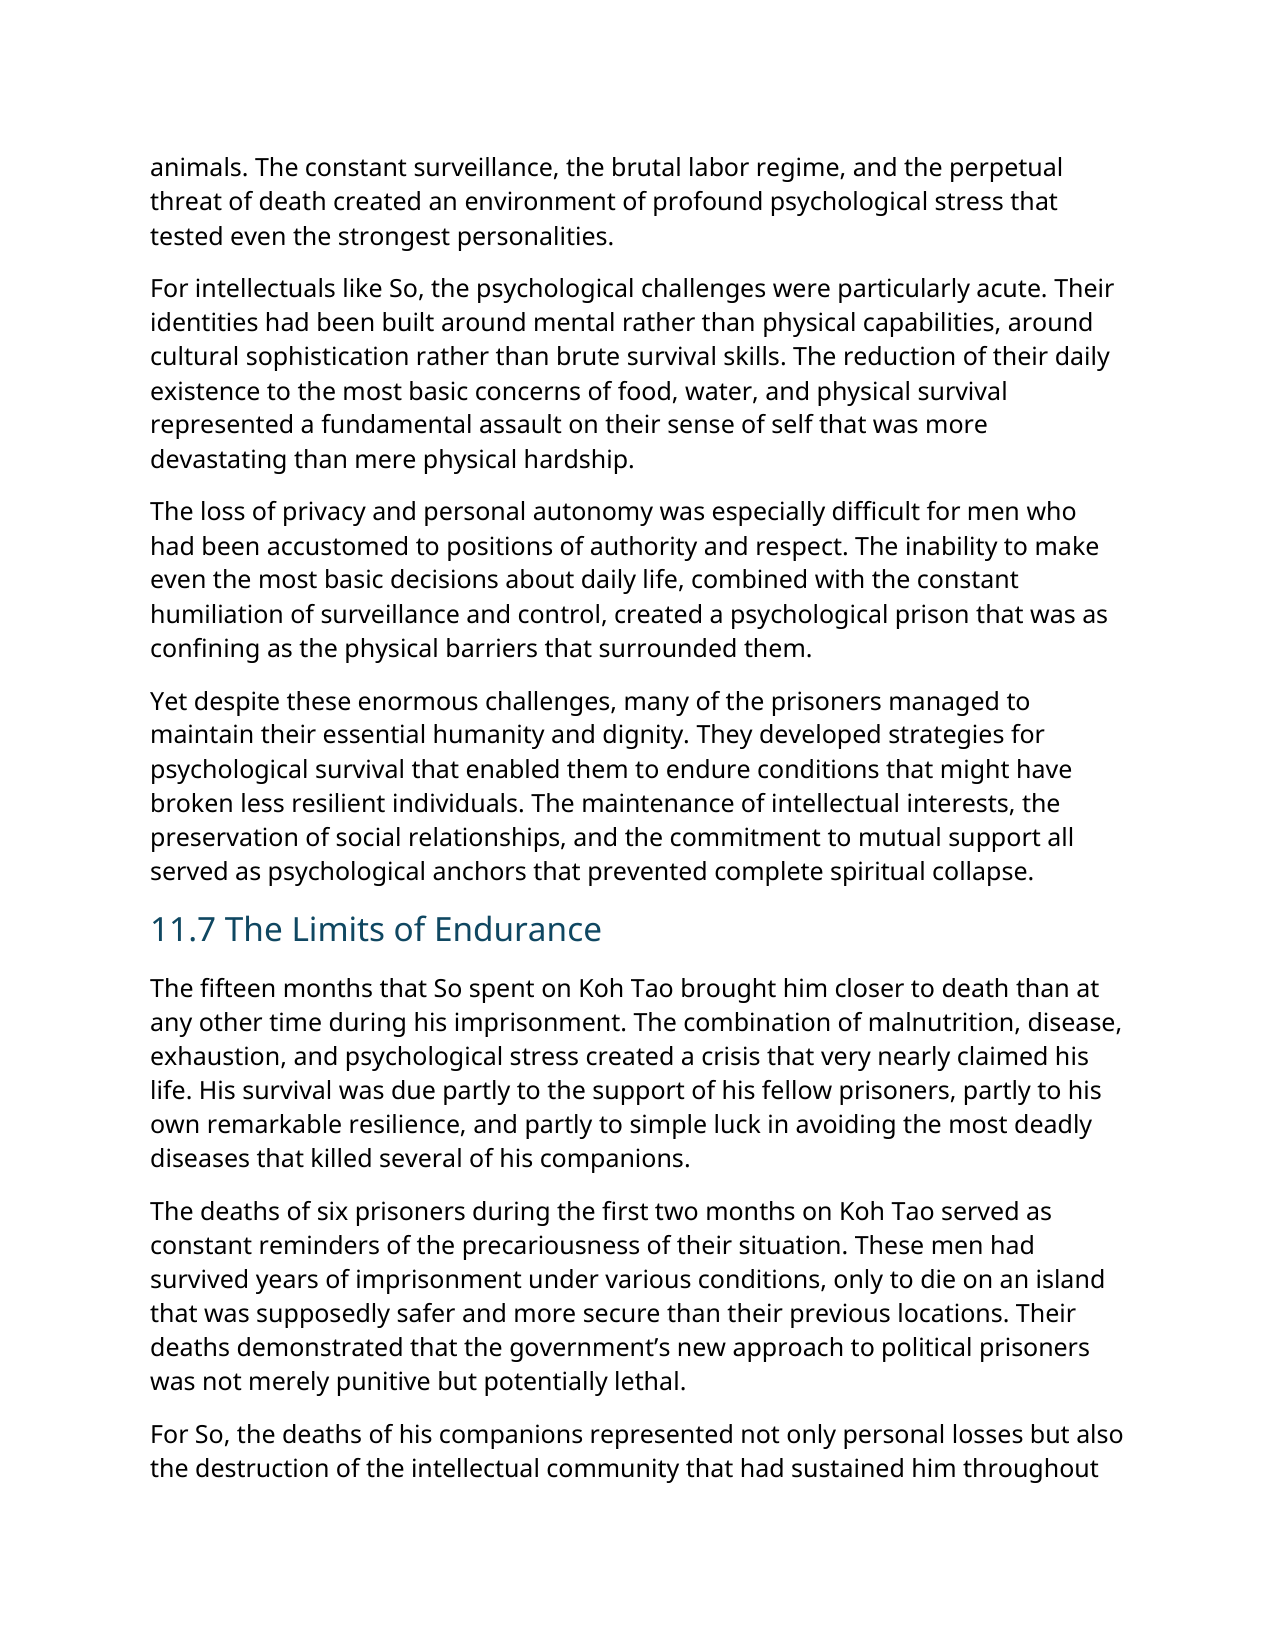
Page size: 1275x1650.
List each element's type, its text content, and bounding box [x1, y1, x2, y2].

text The deaths of six prisoners during the first two months on Koh Tao served as constant reminders of the precariousness of their situation. These men had survived years of imprisonment under various conditions, only to die on an island that was supposedly safer and more secure than their previous locations. Their deaths demonstrated that the government’s new approach to political prisoners was not merely punitive but potentially lethal. [150, 1193, 1125, 1398]
text The fifteen months that So spent on Koh Tao brought him closer to death than at any other time during his imprisonment. The combination of malnutrition, disease, exhaustion, and psychological stress created a crisis that very nearly claimed his life. His survival was due partly to the support of his fellow prisoners, partly to his own remarkable resilience, and partly to simple luck in avoiding the most deadly diseases that killed several of his companions. [150, 970, 1125, 1175]
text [150, 150, 1125, 252]
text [150, 1417, 1125, 1485]
subtitle 11.7 The Limits of Endurance [150, 906, 1125, 952]
text The loss of privacy and personal autonomy was especially difficult for men who had been accustomed to positions of authority and respect. The inability to make even the most basic decisions about daily life, combined with the constant humiliation of surveillance and control, created a psychological prison that was as confining as the physical barriers that surrounded them. [150, 494, 1125, 664]
text For intellectuals like So, the psychological challenges were particularly acute. Their identities had been built around mental rather than physical capabilities, around cultural sophistication rather than brute survival skills. The reduction of their daily existence to the most basic concerns of food, water, and physical survival represented a fundamental assault on their sense of self that was more devastating than mere physical hardship. [150, 271, 1125, 475]
text Yet despite these enormous challenges, many of the prisoners managed to maintain their essential humanity and dignity. They developed strategies for psychological survival that enabled them to endure conditions that might have broken less resilient individuals. The maintenance of intellectual interests, the preservation of social relationships, and the commitment to mutual support all served as psychological anchors that prevented complete spiritual collapse. [150, 683, 1125, 887]
